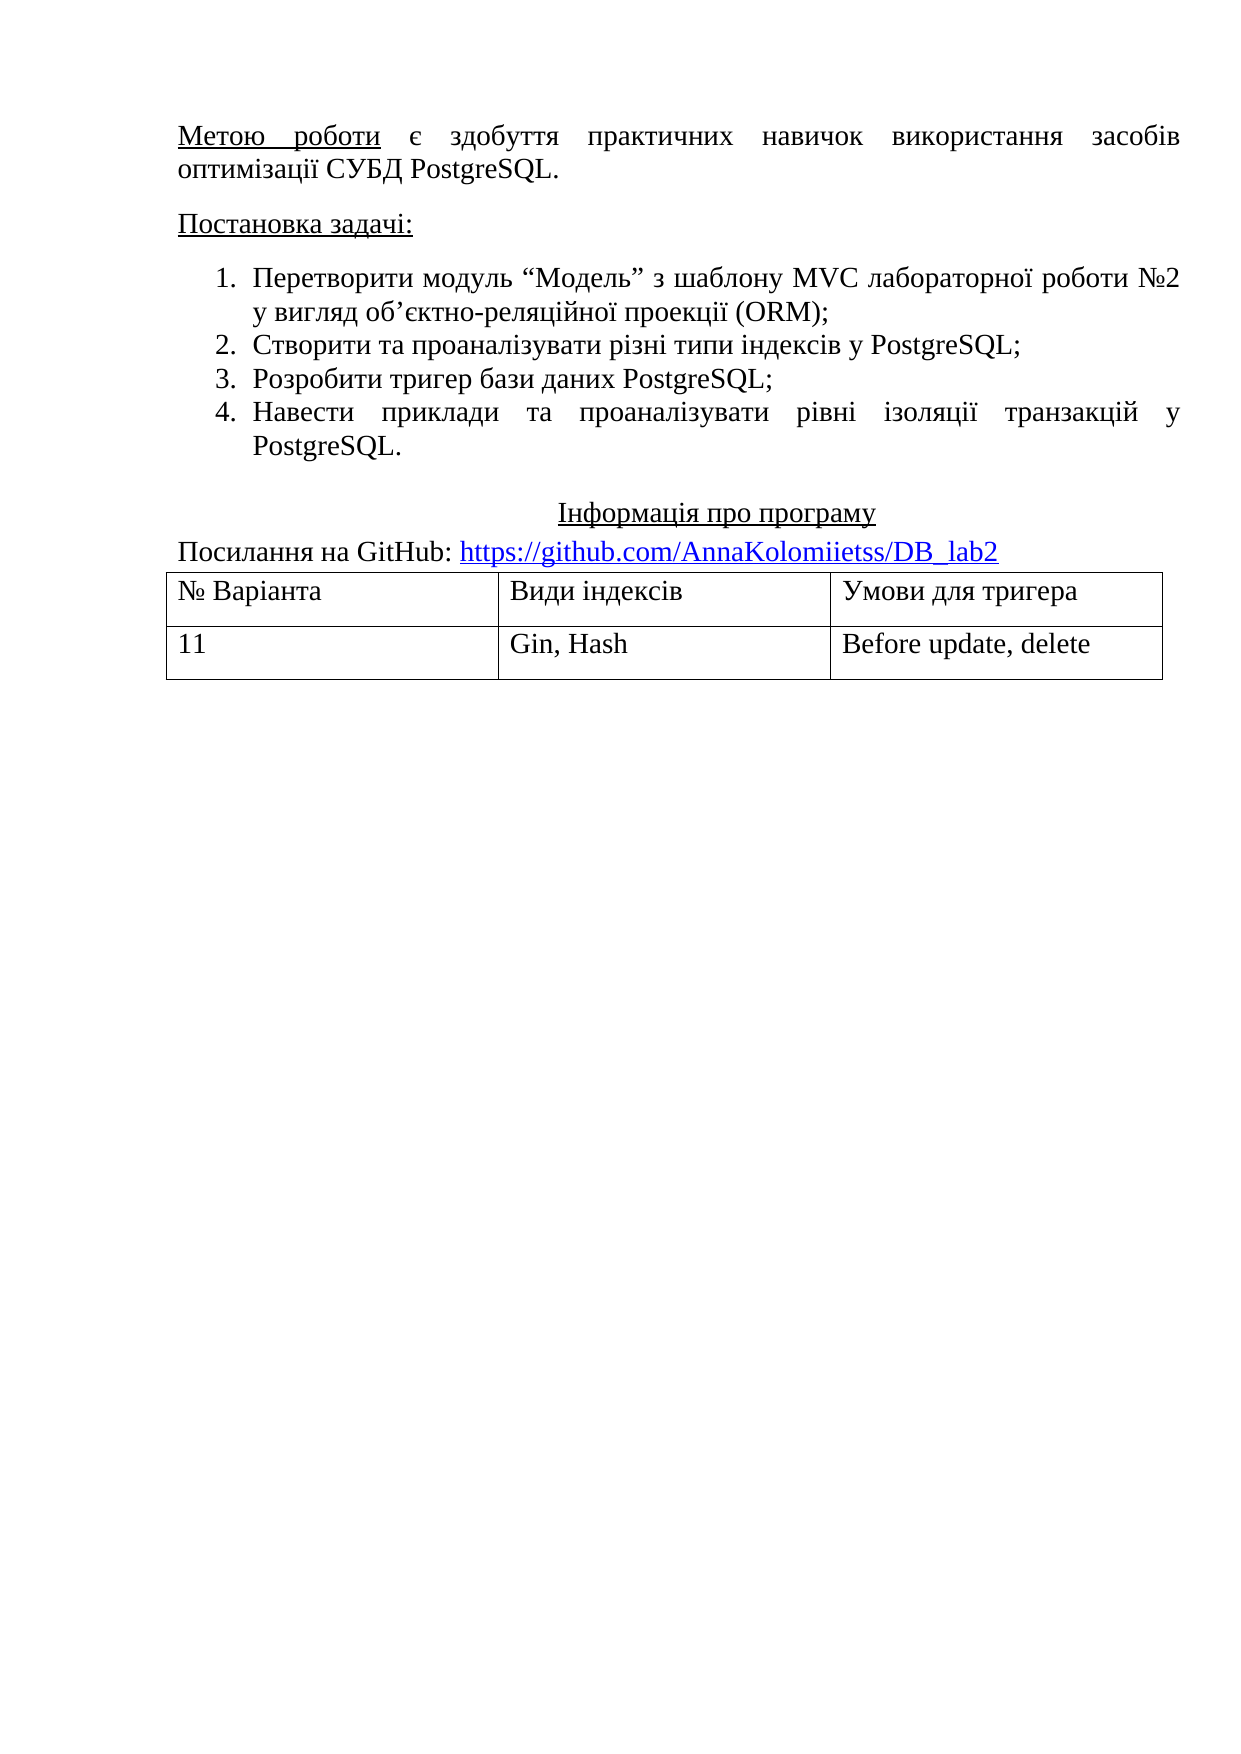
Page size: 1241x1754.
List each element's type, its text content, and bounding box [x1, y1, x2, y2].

list Інформація про програму [252, 495, 1181, 529]
text Посилання на GitHub: https://github.com/AnnaKolomiietss/DB_lab2 [177, 534, 1181, 567]
list Розробити тригер бази даних PostgreSQL; [215, 361, 1181, 394]
table_cell Gin, Hash [499, 627, 830, 679]
text Метою роботи є здобуття практичних навичок використання засобів оптимізації СУБД PostgreSQL. [177, 118, 1181, 185]
table_cell Before update, delete [831, 627, 1162, 679]
list Створити та проаналізувати різні типи індексів у PostgreSQL; [215, 327, 1181, 361]
text Постановка задачі: [177, 206, 1181, 239]
table_header Умови для тригера [831, 573, 1162, 626]
list Перетворити модуль “Модель” з шаблону MVC лабораторної роботи №2 у вигляд об’єктно-реляційної проекції (ORM); [215, 260, 1181, 327]
table_header № Варіанта [167, 573, 498, 626]
list Навести приклади та проаналізувати рівні ізоляції транзакцій у PostgreSQL. [215, 394, 1181, 462]
table_cell 11 [167, 627, 498, 679]
table_header Види індексів [499, 573, 830, 626]
